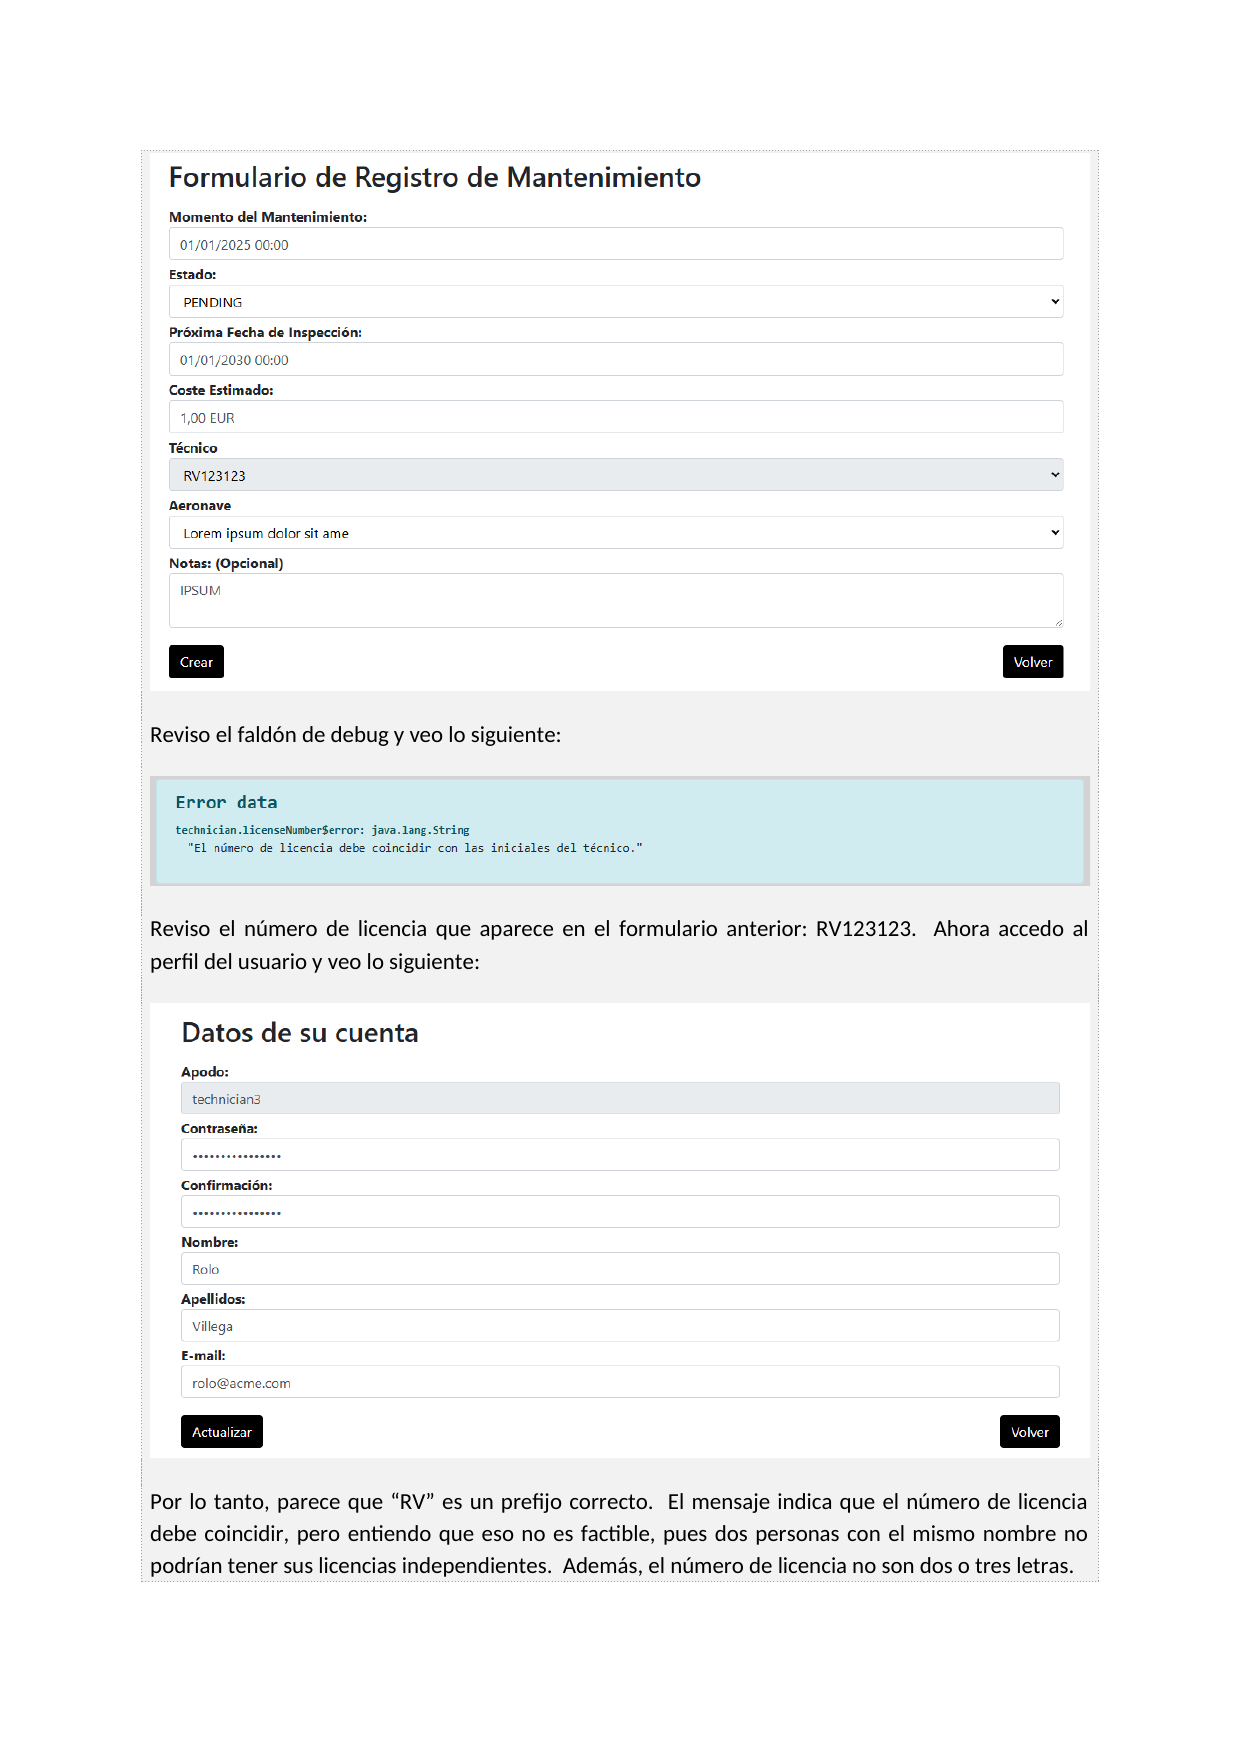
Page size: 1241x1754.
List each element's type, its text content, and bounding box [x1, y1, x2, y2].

picture [150, 1003, 1091, 1458]
text Por lo tanto, parece que “RV” es un prefijo correcto. El mensaje indica que el número de licencia debe coincidir, pero entiendo que eso no es factible, pues dos personas con el mismo nombre no podrían tener sus licencias independientes. Además, el número de licencia no son dos o tres letras. [141, 1484, 1099, 1582]
text Reviso el número de licencia que aparece en el formulario anterior: RV123123. Ahora accedo al perfil del usuario y veo lo siguiente: [141, 911, 1099, 975]
picture [150, 153, 1091, 691]
picture [150, 776, 1091, 886]
text Reviso el faldón de debug y veo lo siguiente: [141, 717, 1099, 748]
